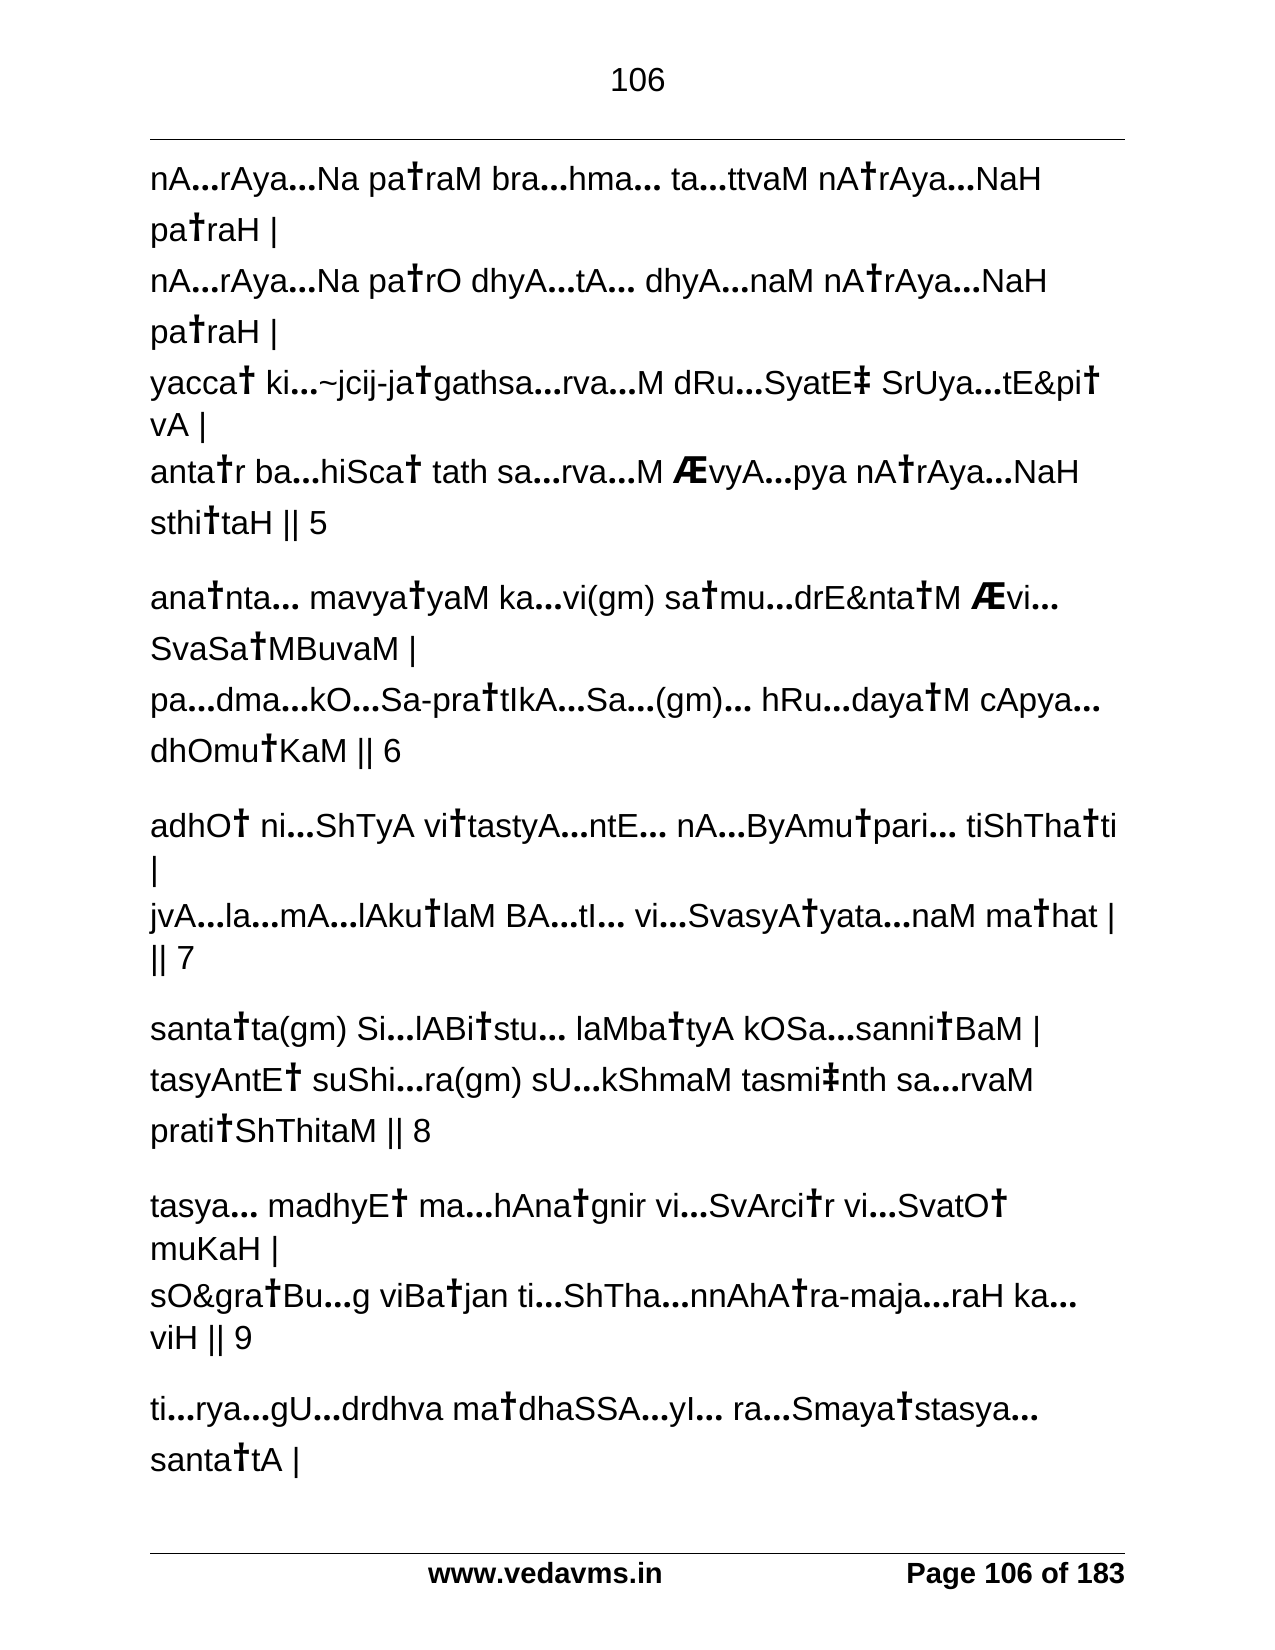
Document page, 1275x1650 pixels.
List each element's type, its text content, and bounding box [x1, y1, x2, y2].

text ana†nta… mavya†yaM ka…vi(gm) sa†mu…drE&nta†M Ævi…SvaSa†MBuvaM | [150, 570, 1125, 672]
text tasya… madhyE† ma…hAna†gnir vi…SvArci†r vi…SvatO† muKaH | [150, 1178, 1125, 1267]
text nA…rAya…Na pa†rO dhyA…tA… dhyA…naM nA†rAya…NaH pa†raH | [150, 252, 1125, 354]
text adhO† ni…ShTyA vi†tastyA…ntE… nA…ByAmu†pari… tiShTha†ti | [150, 798, 1125, 887]
text yacca† ki…~jcij-ja†gathsa…rva…M dRu…SyatE‡ SrUya…tE&pi† vA | [150, 354, 1125, 444]
text pa…dma…kO…Sa-pra†tIkA…Sa…(gm)… hRu…daya†M cApya…dhOmu†KaM || 6 [150, 672, 1125, 774]
text santa†ta(gm) Si…lABi†stu… laMba†tyA kOSa…sanni†BaM | [150, 1001, 1125, 1052]
text anta†r ba…hiSca† tath sa…rva…M ÆvyA…pya nA†rAya…NaH sthi†taH || 5 [150, 444, 1125, 546]
text tasyAntE† suShi…ra(gm) sU…kShmaM tasmi‡nth sa…rvaM prati†ShThitaM || 8 [150, 1052, 1125, 1154]
text sO&gra†Bu…g viBa†jan ti…ShTha…nnAhA†ra-maja…raH ka…viH || 9 [150, 1267, 1125, 1357]
text nA…rAya…Na pa†raM bra…hma… ta…ttvaM nA†rAya…NaH pa†raH | [150, 150, 1125, 252]
text jvA…la…mA…lAku†laM BA…tI… vi…SvasyA†yata…naM ma†hat | || 7 [150, 887, 1125, 977]
text ti…rya…gU…drdhva ma†dhaSSA…yI… ra…Smaya†stasya… santa†tA | [150, 1381, 1125, 1483]
